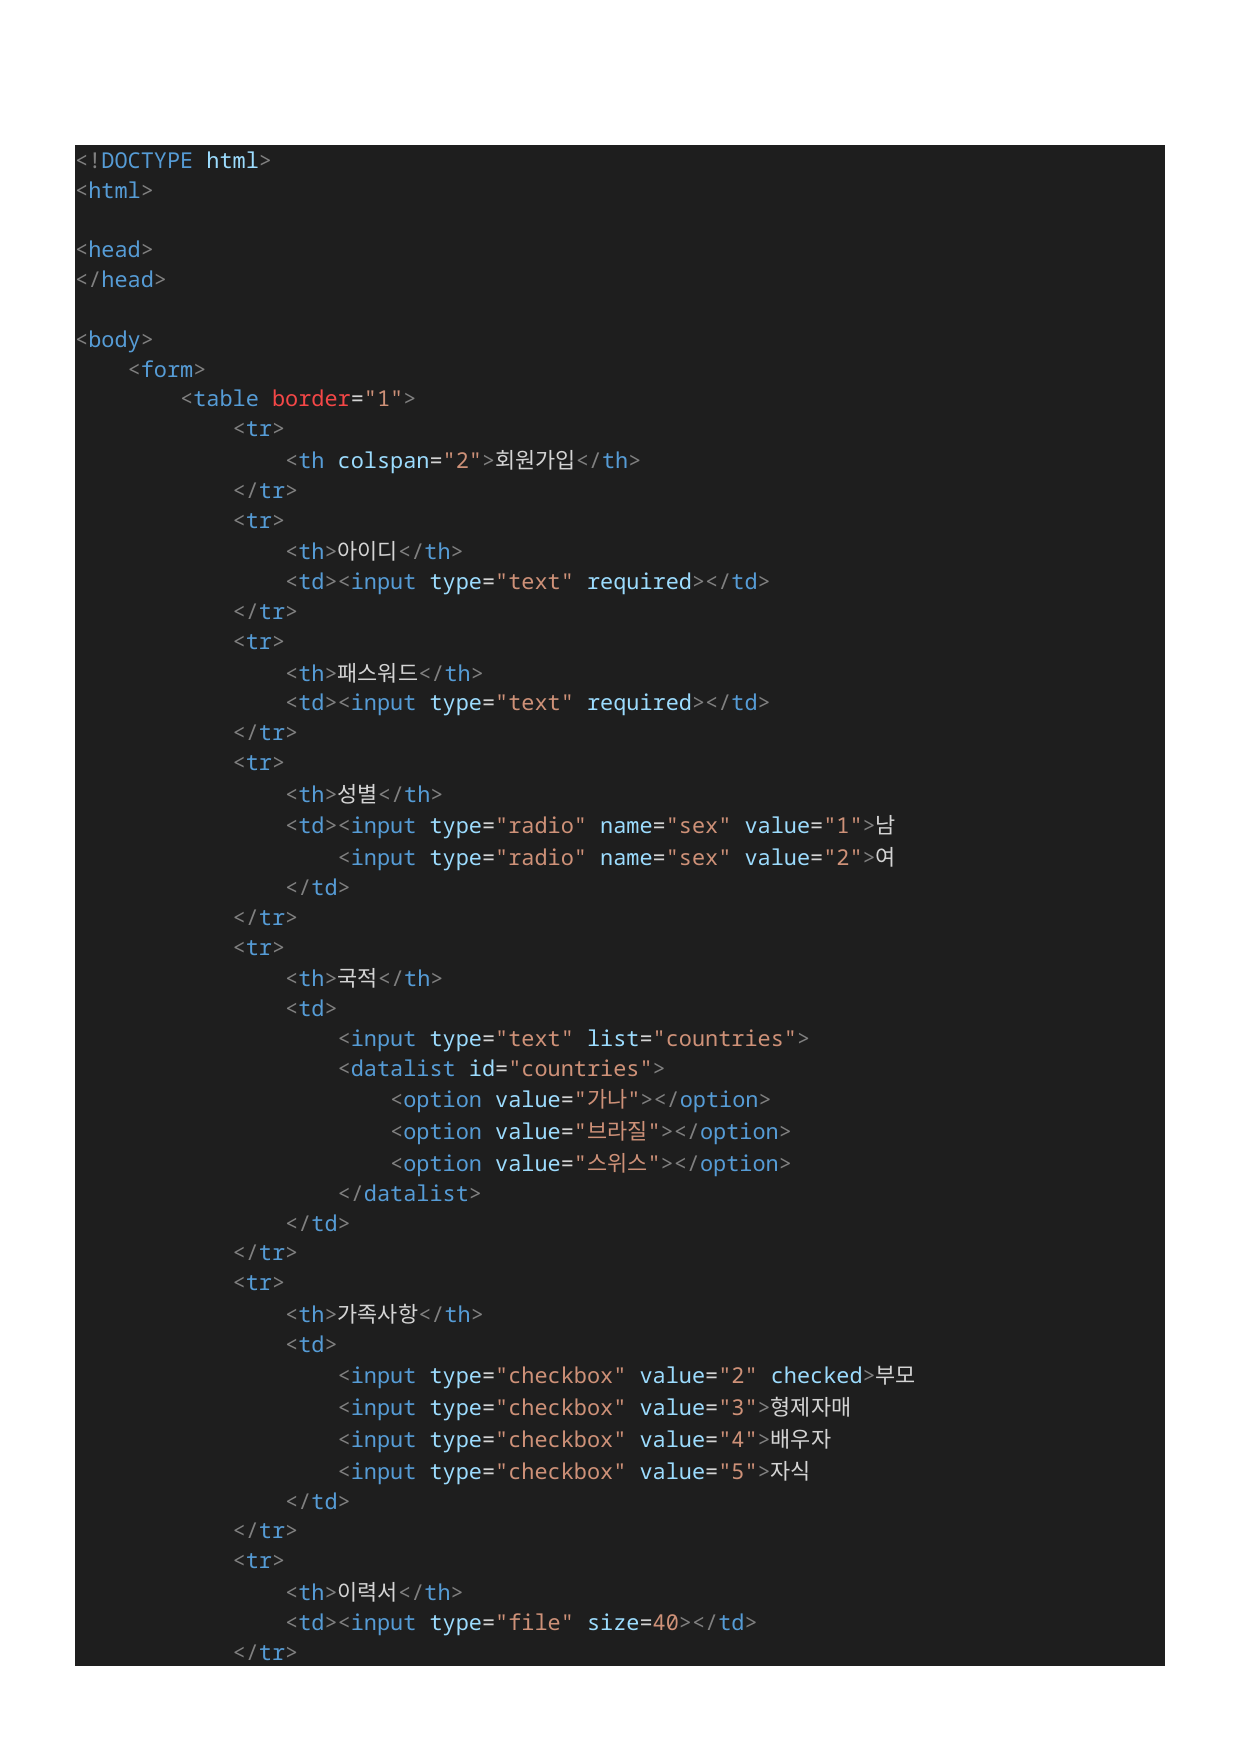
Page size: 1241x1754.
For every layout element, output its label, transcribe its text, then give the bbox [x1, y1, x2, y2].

text <tr> [75, 504, 1165, 534]
text <tr> [75, 1545, 1165, 1575]
text <input type="radio" name="sex" value="2">여 [75, 840, 1165, 872]
text <body> [75, 324, 1165, 354]
text <th>아이디</th> [75, 534, 1165, 566]
text <th>이력서</th> [75, 1575, 1165, 1607]
text </tr> [75, 902, 1165, 932]
text <th colspan="2">회원가입</th> [75, 443, 1165, 475]
text <head> [75, 234, 1165, 264]
text </td> [75, 1208, 1165, 1237]
text </tr> [75, 1637, 1165, 1666]
text <input type="checkbox" value="3">형제자매 [75, 1390, 1165, 1422]
text </tr> [75, 596, 1165, 626]
text <td><input type="text" required></td> [75, 687, 1165, 717]
text <th>성별</th> [75, 777, 1165, 808]
text <tr> [75, 747, 1165, 777]
text <td><input type="radio" name="sex" value="1">남 [75, 808, 1165, 840]
text <form> [75, 354, 1165, 383]
text <html> [75, 175, 1165, 205]
text <td><input type="file" size=40></td> [75, 1607, 1165, 1637]
text <th>패스워드</th> [75, 656, 1165, 687]
text <td> [75, 993, 1165, 1023]
text <tr> [75, 413, 1165, 443]
text <input type="checkbox" value="5">자식 [75, 1454, 1165, 1486]
text </tr> [75, 1237, 1165, 1267]
text <tr> [75, 626, 1165, 656]
text <tr> [75, 1267, 1165, 1297]
text <input type="text" list="countries"> [75, 1023, 1165, 1053]
text <option value="브라질"></option> [75, 1114, 1165, 1146]
text </head> [75, 264, 1165, 294]
text <input type="checkbox" value="2" checked>부모 [75, 1358, 1165, 1390]
text <input type="checkbox" value="4">배우자 [75, 1422, 1165, 1454]
text <!DOCTYPE html> [75, 145, 1165, 175]
text <tr> [75, 932, 1165, 961]
text <th>국적</th> [75, 961, 1165, 993]
text <th>가족사항</th> [75, 1297, 1165, 1329]
text </td> [75, 872, 1165, 902]
text </td> [75, 1486, 1165, 1515]
text </tr> [75, 475, 1165, 504]
text <td> [75, 1329, 1165, 1358]
text </tr> [75, 1515, 1165, 1545]
text <table border="1"> [75, 383, 1165, 413]
text <datalist id="countries"> [75, 1053, 1165, 1082]
text </tr> [75, 717, 1165, 747]
text <td><input type="text" required></td> [75, 566, 1165, 596]
text <option value="가나"></option> [75, 1082, 1165, 1114]
text <option value="스위스"></option> [75, 1146, 1165, 1178]
text </datalist> [75, 1178, 1165, 1208]
